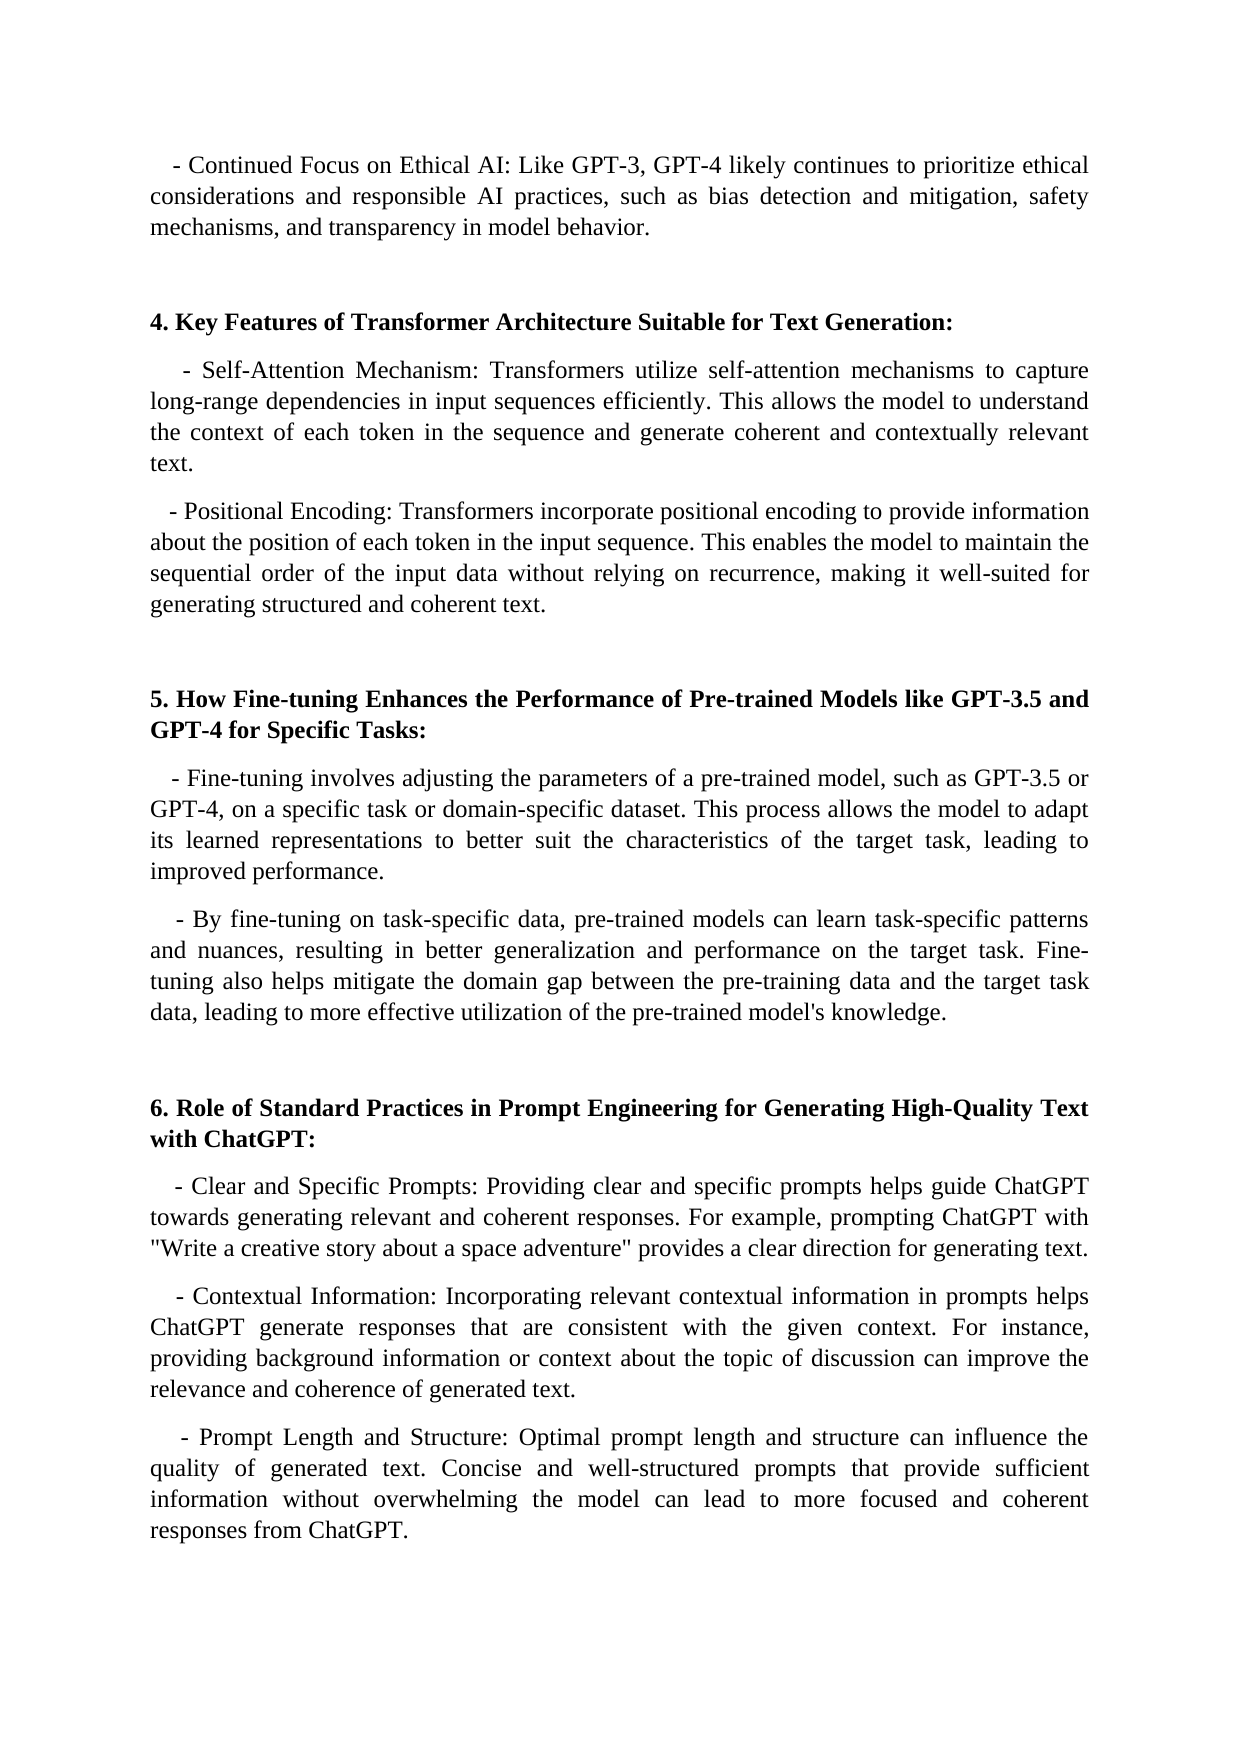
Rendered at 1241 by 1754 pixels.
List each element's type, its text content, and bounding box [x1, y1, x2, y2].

text - Clear and Specific Prompts: Providing clear and specific prompts helps guide ChatGPT towards generating relevant and coherent responses. For example, prompting ChatGPT with "Write a creative story about a space adventure" provides a clear direction for generating text. [150, 1171, 1090, 1262]
text - Contextual Information: Incorporating relevant contextual information in prompts helps ChatGPT generate responses that are consistent with the given context. For instance, providing background information or context about the topic of discussion can improve the relevance and coherence of generated text. [150, 1281, 1090, 1403]
text - Prompt Length and Structure: Optimal prompt length and structure can influence the quality of generated text. Concise and well-structured prompts that provide sufficient information without overwhelming the model can lead to more focused and coherent responses from ChatGPT. [150, 1422, 1090, 1544]
text 5. How Fine-tuning Enhances the Performance of Pre-trained Models like GPT-3.5 and GPT-4 for Specific Tasks: [150, 684, 1090, 744]
text - Fine-tuning involves adjusting the parameters of a pre-trained model, such as GPT-3.5 or GPT-4, on a specific task or domain-specific dataset. This process allows the model to adapt its learned representations to better suit the characteristics of the target task, leading to improved performance. [150, 763, 1090, 885]
text - By fine-tuning on task-specific data, pre-trained models can learn task-specific patterns and nuances, resulting in better generalization and performance on the target task. Fine-tuning also helps mitigate the domain gap between the pre-training data and the target task data, leading to more effective utilization of the pre-trained model's knowledge. [150, 904, 1090, 1026]
text 4. Key Features of Transformer Architecture Suitable for Text Generation: [150, 307, 1090, 336]
text 6. Role of Standard Practices in Prompt Engineering for Generating High-Quality Text with ChatGPT: [150, 1093, 1090, 1152]
text - Self-Attention Mechanism: Transformers utilize self-attention mechanisms to capture long-range dependencies in input sequences efficiently. This allows the model to understand the context of each token in the sequence and generate coherent and contextually relevant text. [150, 355, 1090, 477]
text - Positional Encoding: Transformers incorporate positional encoding to provide information about the position of each token in the input sequence. This enables the model to maintain the sequential order of the input data without relying on recurrence, making it well-suited for generating structured and coherent text. [150, 496, 1090, 618]
text - Continued Focus on Ethical AI: Like GPT-3, GPT-4 likely continues to prioritize ethical considerations and responsible AI practices, such as bias detection and mitigation, safety mechanisms, and transparency in model behavior. [150, 150, 1090, 241]
